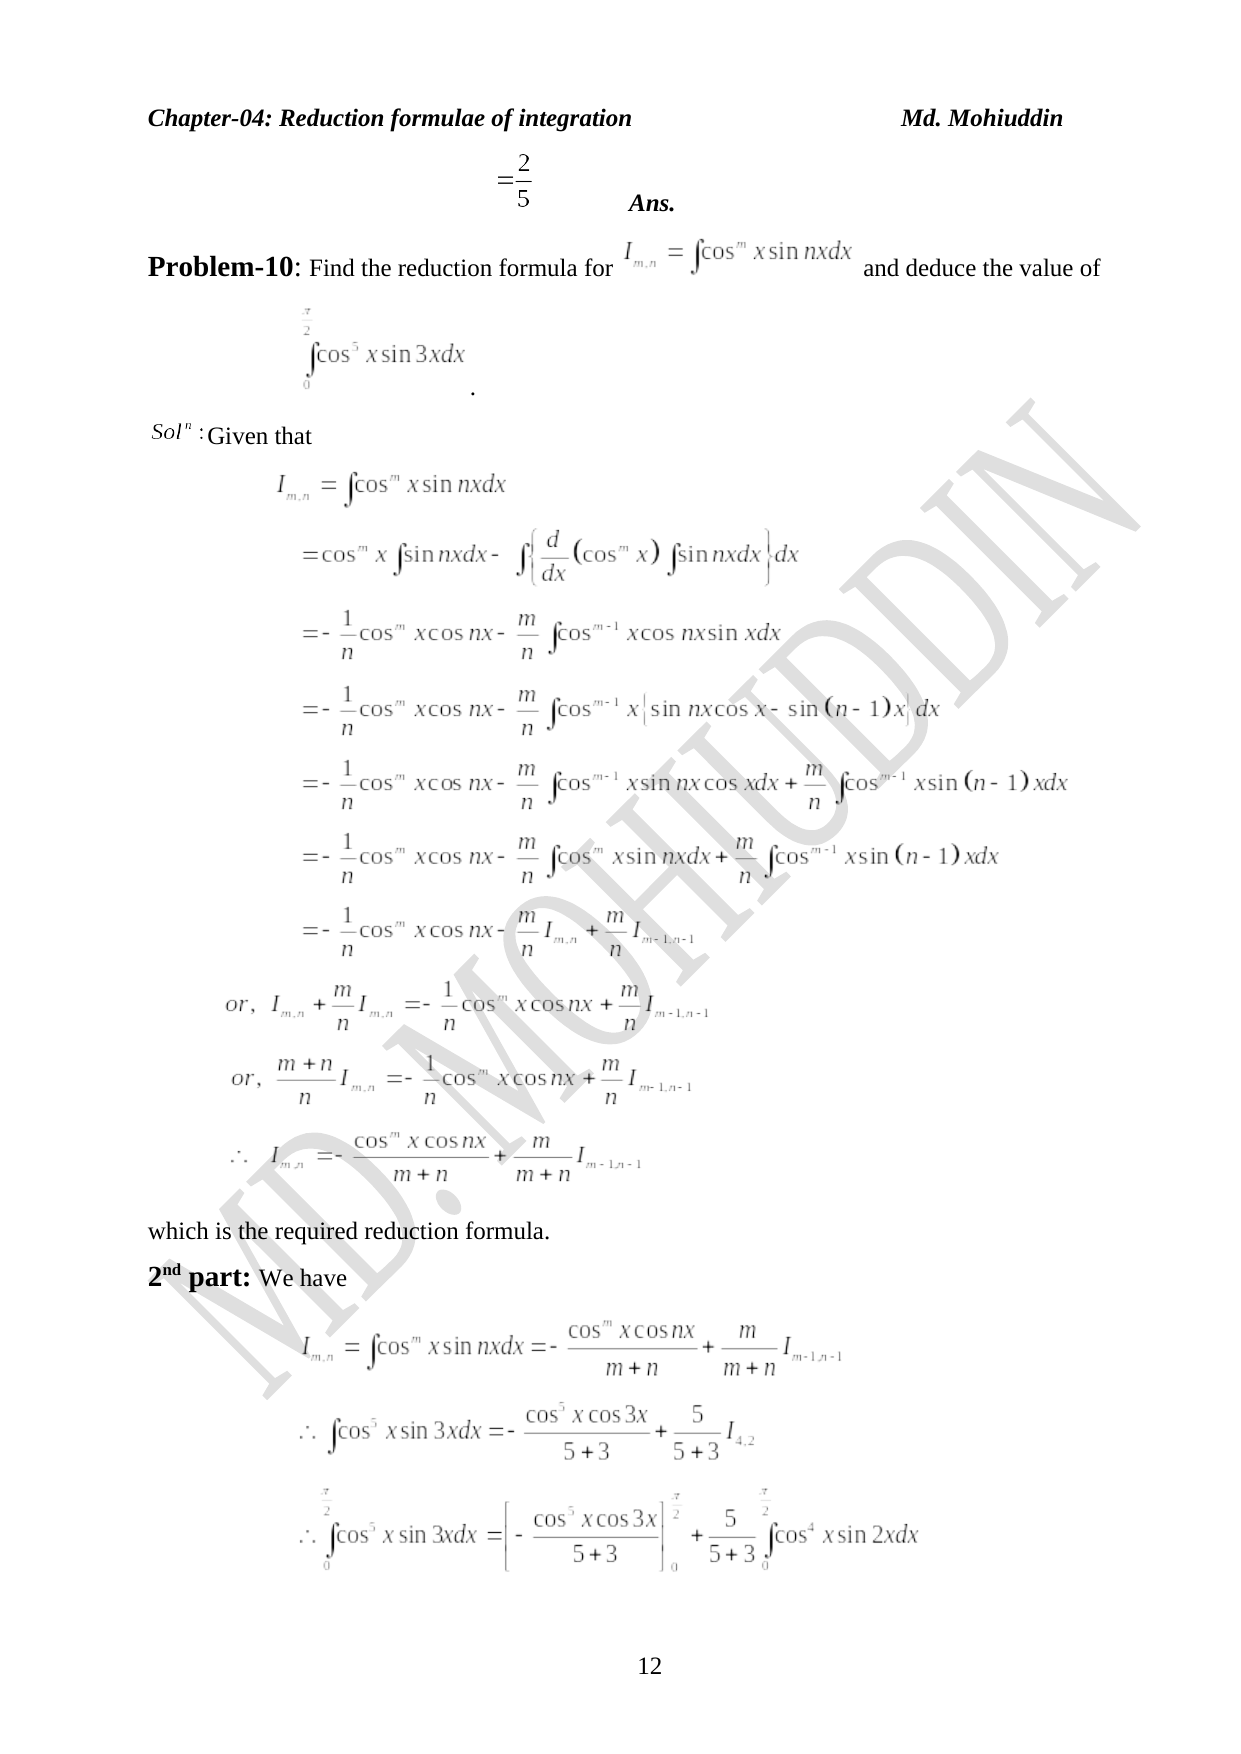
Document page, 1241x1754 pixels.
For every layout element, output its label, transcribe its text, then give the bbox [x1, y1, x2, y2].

text Given that [148, 415, 1152, 450]
text . [223, 300, 1152, 401]
text Ans. [448, 148, 1152, 217]
text 2nd part: We have [148, 1259, 1152, 1293]
text which is the required reduction formula. [148, 1216, 1152, 1245]
text Problem-10: Find the reduction formula for and deduce the value of [148, 232, 1152, 283]
